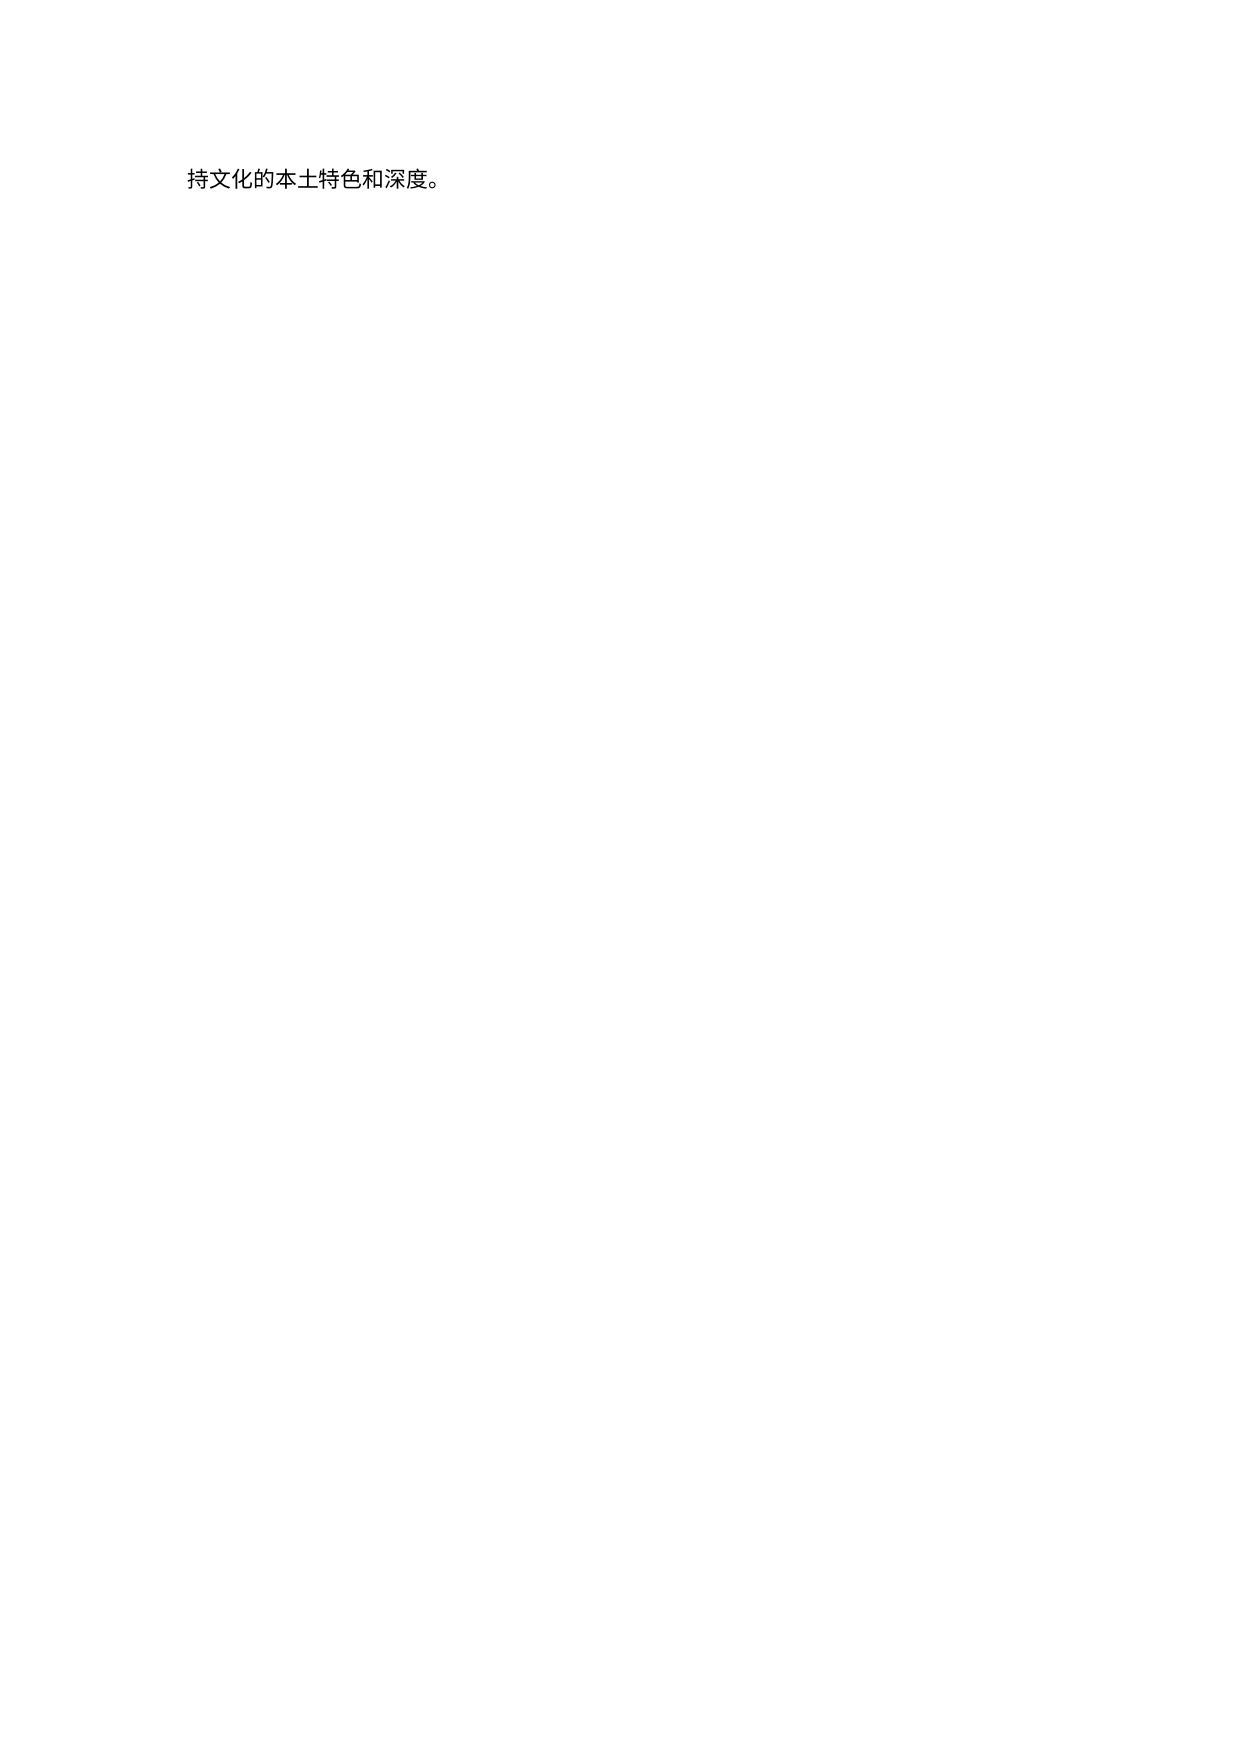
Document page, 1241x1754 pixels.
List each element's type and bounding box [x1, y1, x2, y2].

text [187, 162, 1053, 194]
